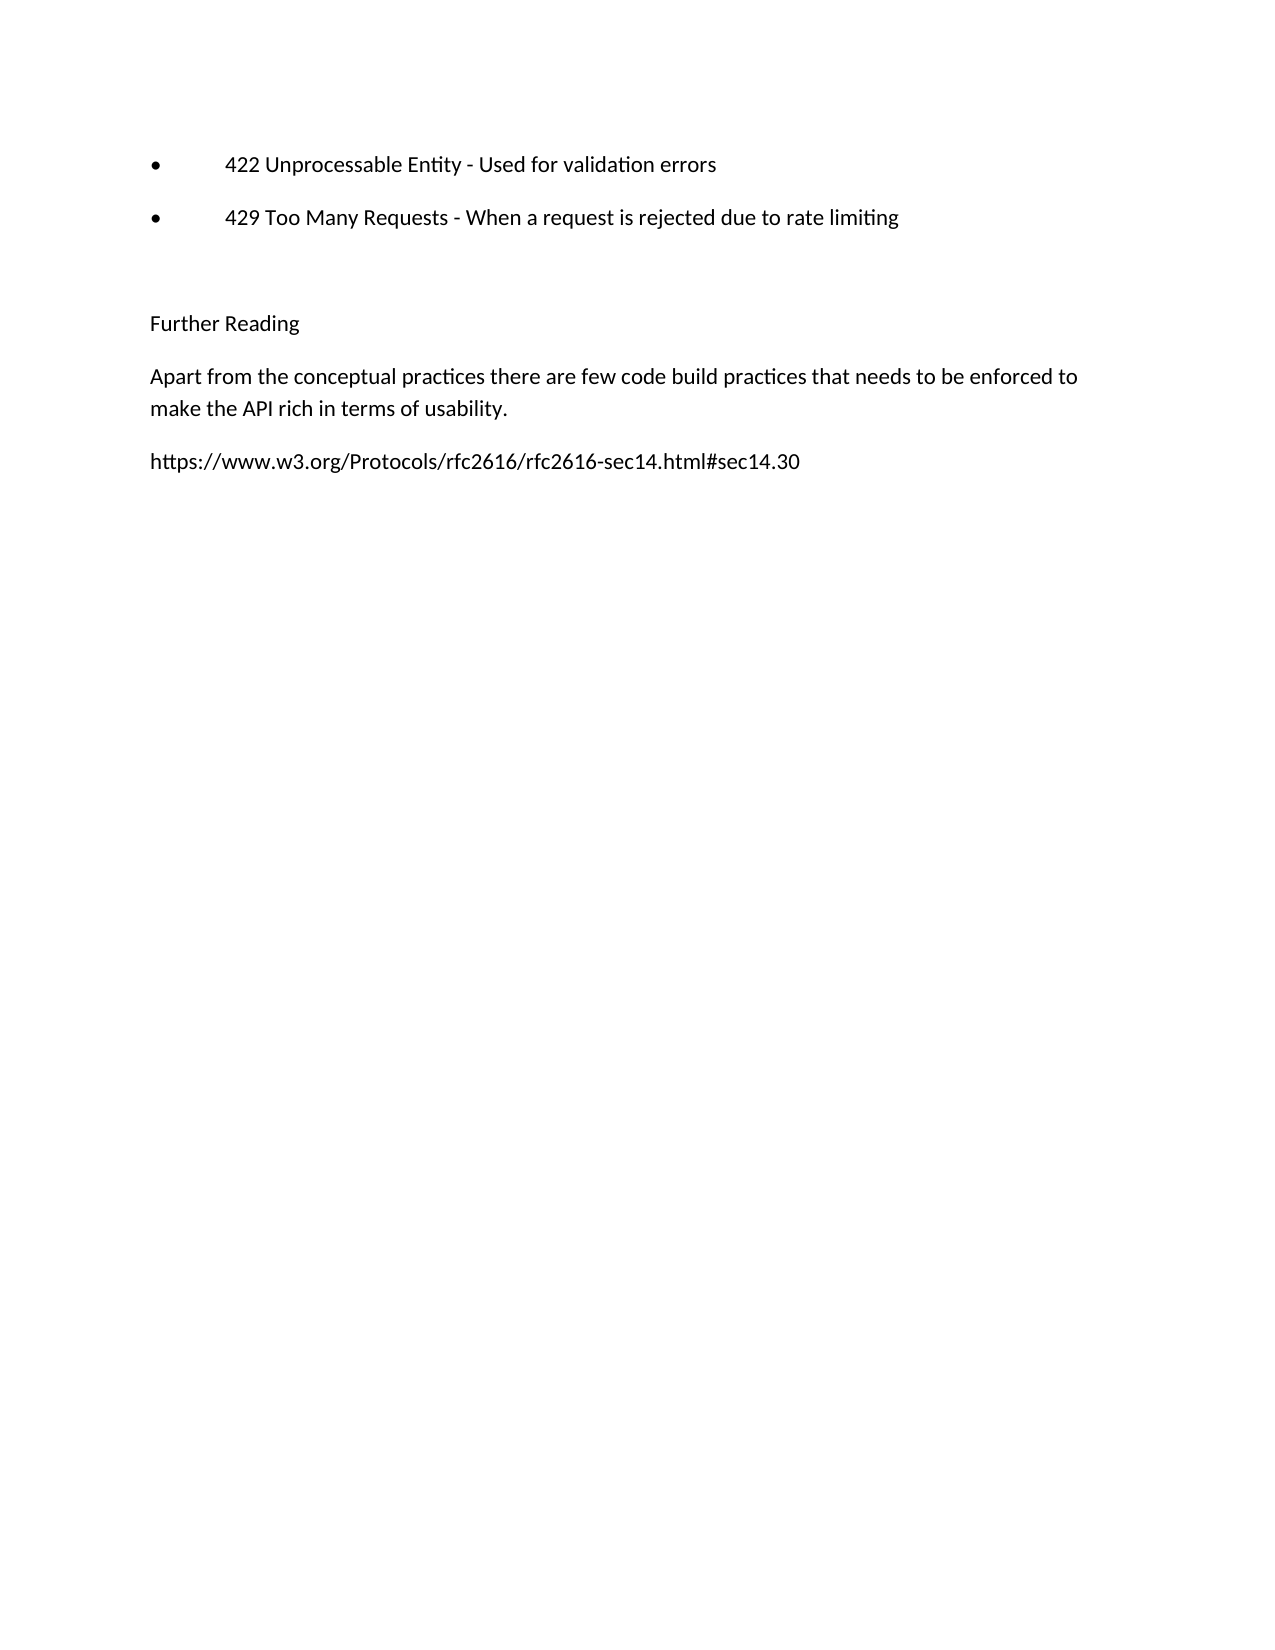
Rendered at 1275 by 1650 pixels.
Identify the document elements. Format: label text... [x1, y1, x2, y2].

text https://www.w3.org/Protocols/rfc2616/rfc2616-sec14.html#sec14.30 [150, 447, 1125, 475]
text Further Reading [150, 309, 1125, 337]
text • 429 Too Many Requests - When a request is rejected due to rate limiting [150, 203, 1125, 231]
text • 422 Unprocessable Entity - Used for validation errors [150, 150, 1125, 178]
text Apart from the conceptual practices there are few code build practices that needs to be enforced to make the API rich in terms of usability. [150, 362, 1125, 422]
